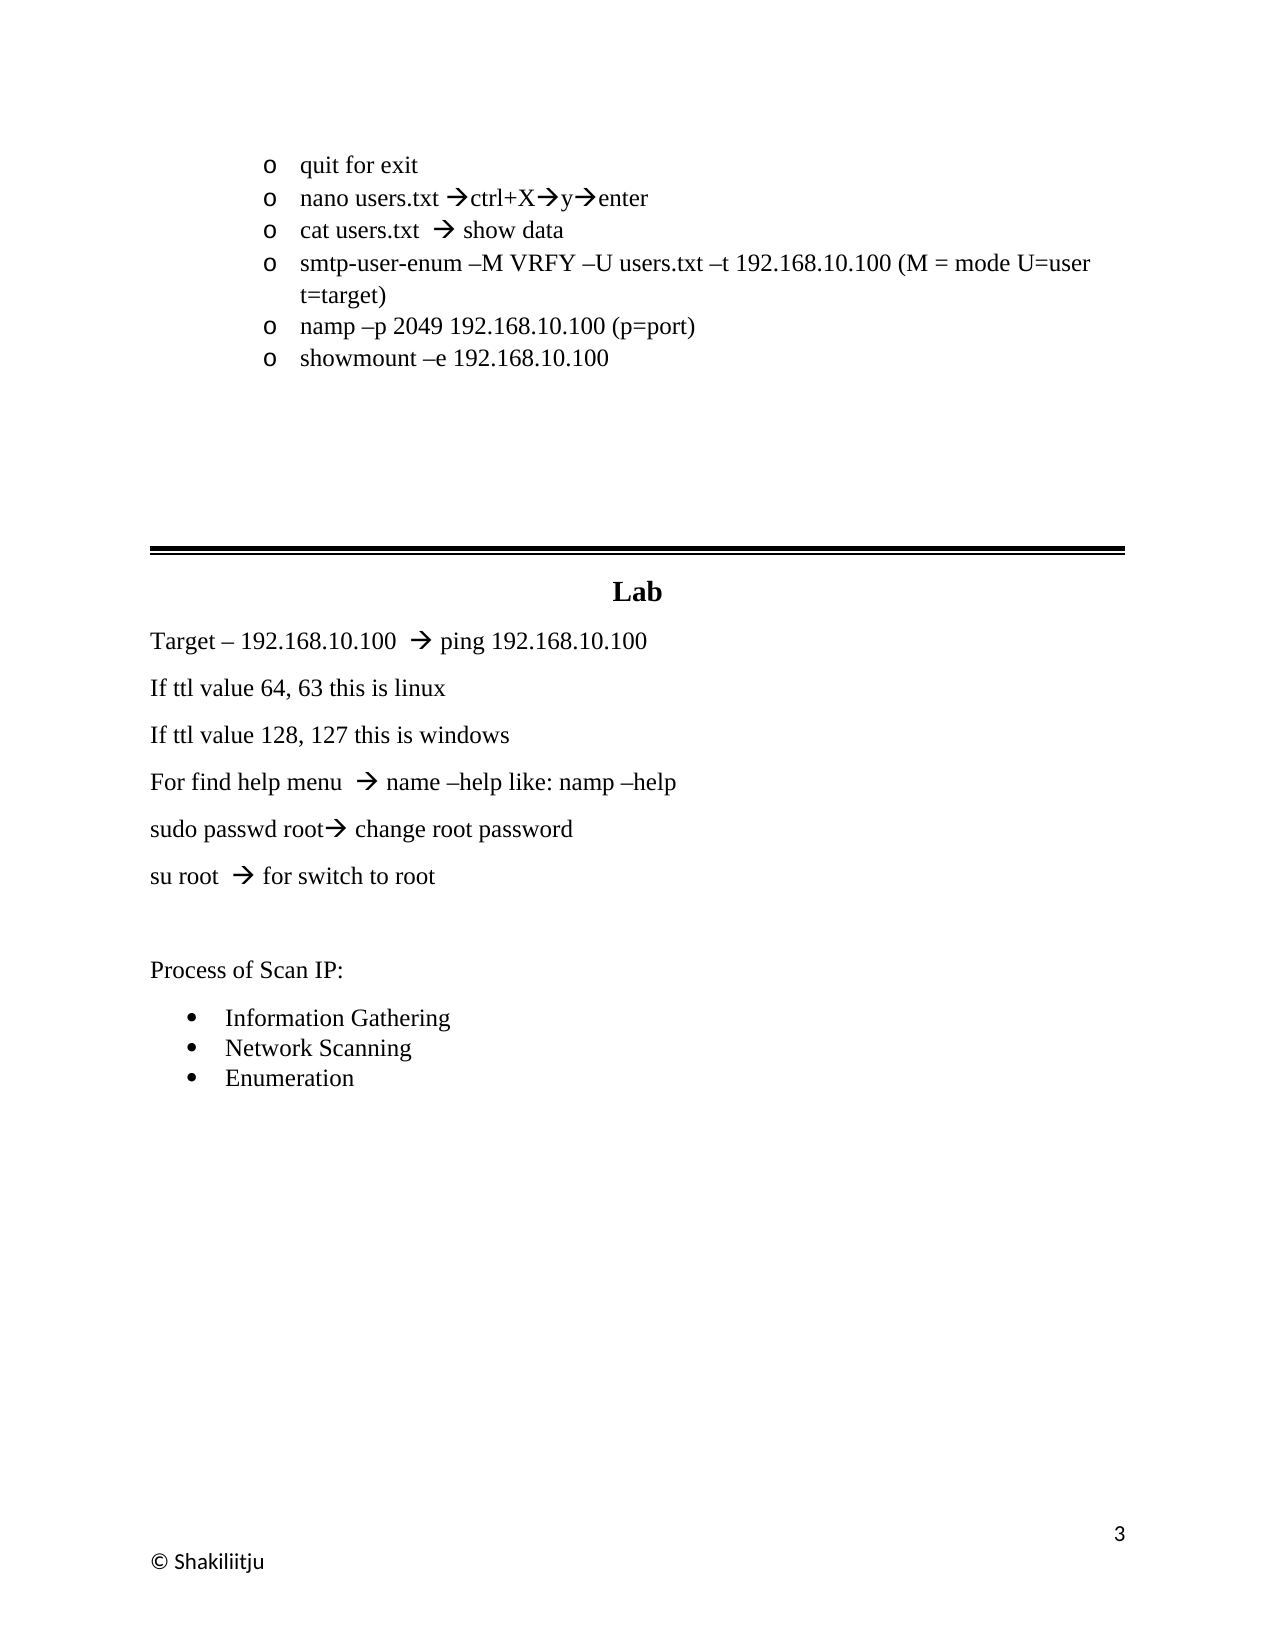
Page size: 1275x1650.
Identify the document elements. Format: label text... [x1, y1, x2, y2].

text For find help menu name –help like: namp –help [150, 767, 1125, 796]
list quit for exit [262, 150, 1125, 181]
list cat users.txt show data [262, 215, 1125, 246]
list nano users.txt ctrl+Xyenter [262, 183, 1125, 213]
text sudo passwd root change root password [150, 814, 1125, 843]
list showmount –e 192.168.10.100 [262, 343, 1125, 374]
list smtp-user-enum –M VRFY –U users.txt –t 192.168.10.100 (M = mode U=user t=target) [262, 248, 1125, 309]
text If ttl value 64, 63 this is linux [150, 673, 1125, 702]
list namp –p 2049 192.168.10.100 (p=port) [262, 311, 1125, 342]
text Process of Scan IP: [150, 956, 1125, 984]
text su root for switch to root [150, 861, 1125, 890]
text Target – 192.168.10.100 ping 192.168.10.100 [150, 626, 1125, 655]
list Network Scanning [187, 1033, 1125, 1062]
list Enumeration [187, 1063, 1125, 1092]
text Lab [150, 574, 1125, 607]
list Information Gathering [187, 1003, 1125, 1031]
text If ttl value 128, 127 this is windows [150, 720, 1125, 749]
